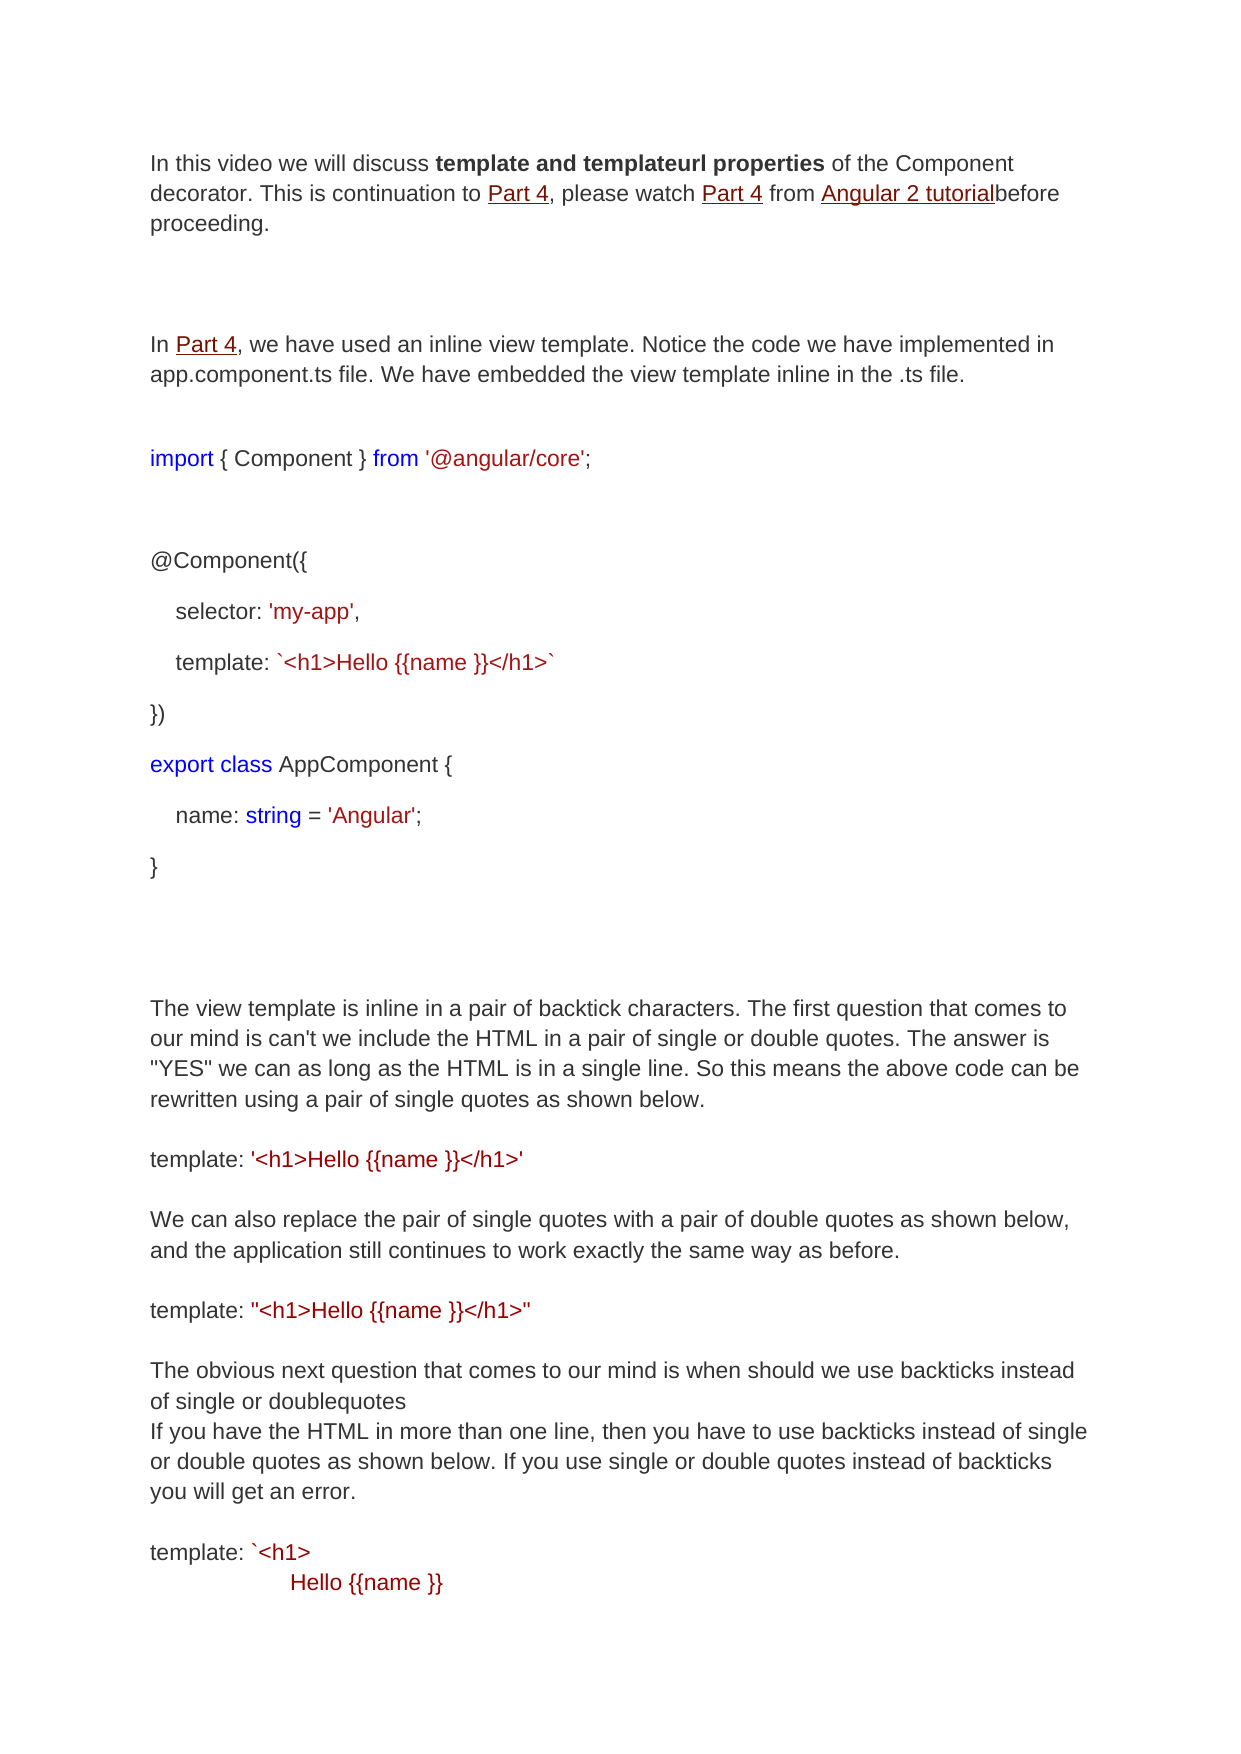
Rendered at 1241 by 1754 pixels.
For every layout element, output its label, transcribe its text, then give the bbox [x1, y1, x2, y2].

text @Component({ [150, 547, 1090, 573]
text selector: 'my-app', [150, 598, 1090, 624]
text name: string = 'Angular'; [150, 802, 1090, 829]
text export class AppComponent { [150, 751, 1090, 778]
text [150, 904, 1090, 1595]
text } [150, 853, 1090, 880]
text import { Component } from '@angular/core'; [150, 445, 1090, 471]
text }) [150, 700, 1090, 727]
text template: `<h1>Hello {{name }}</h1>` [150, 649, 1090, 676]
